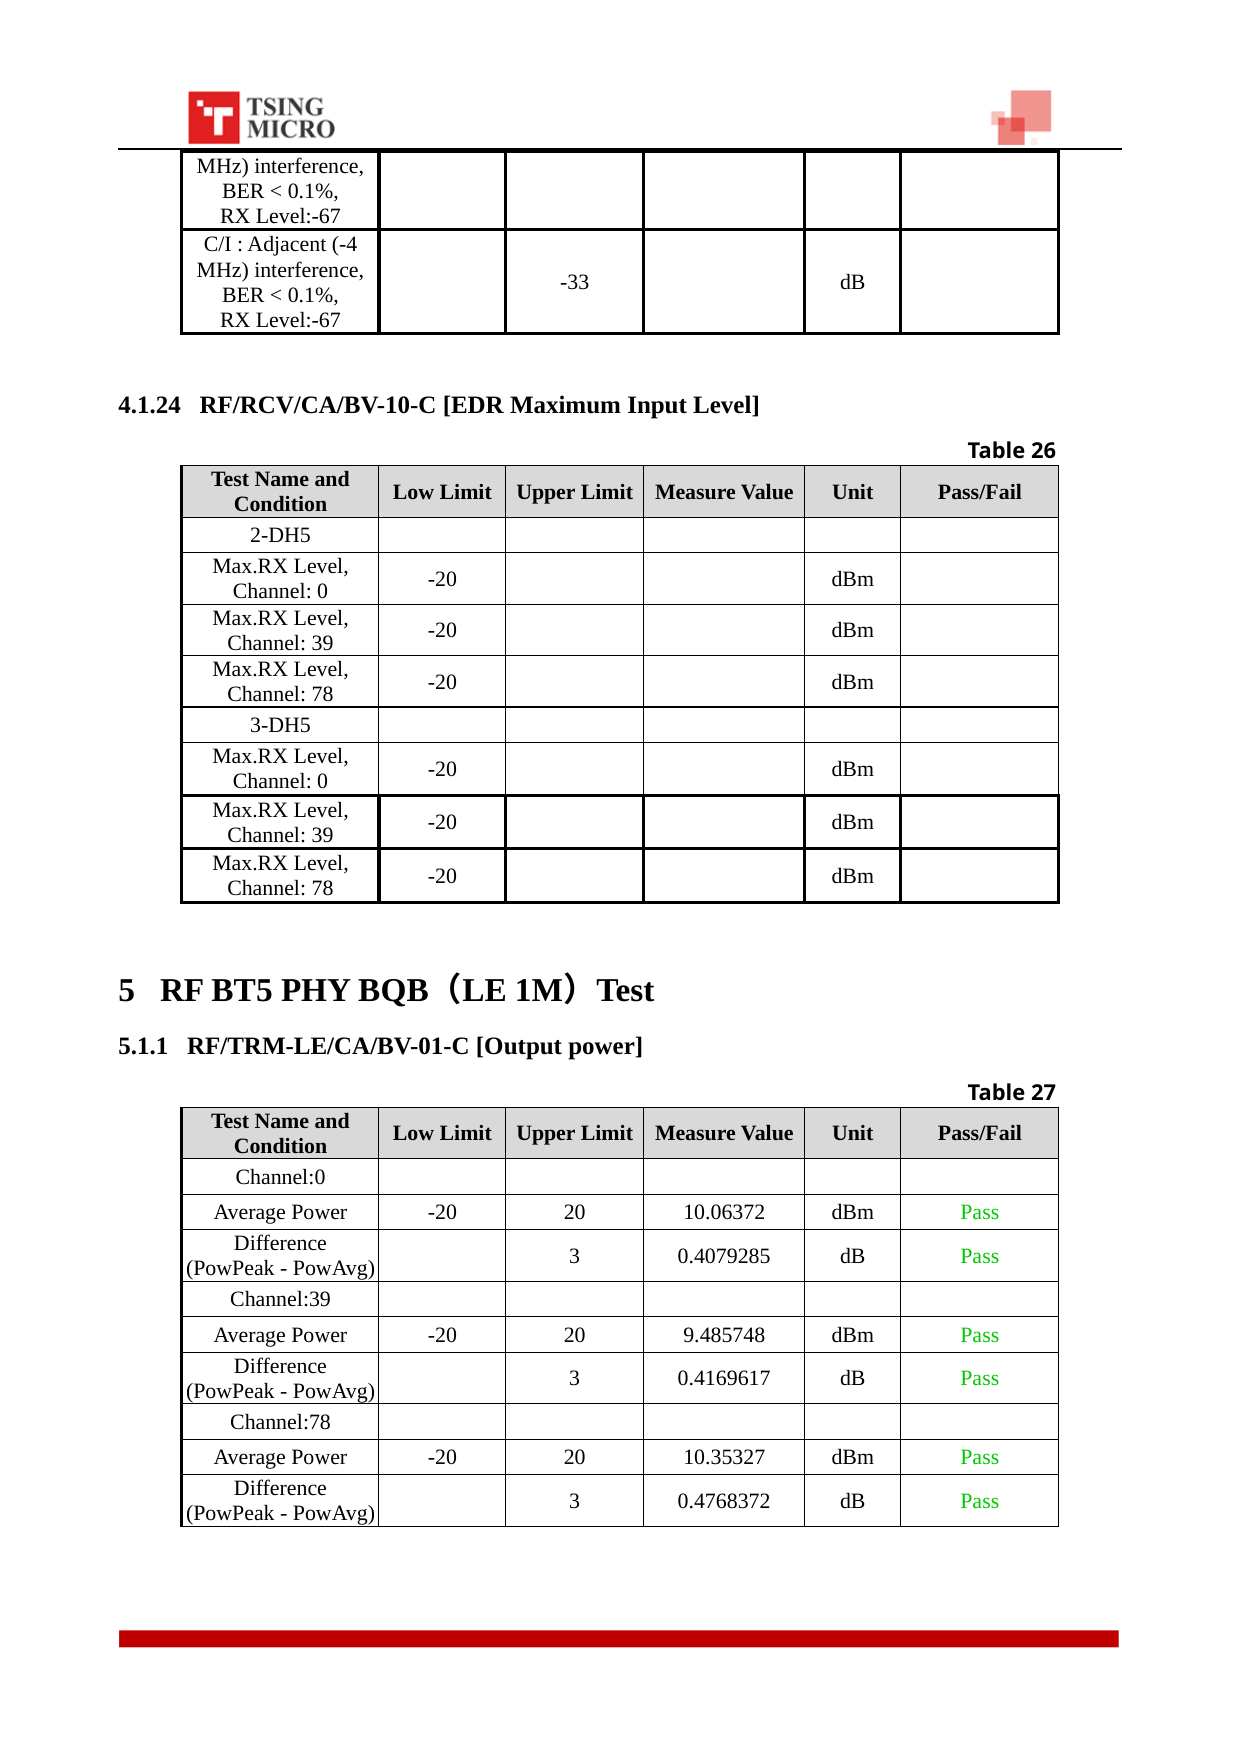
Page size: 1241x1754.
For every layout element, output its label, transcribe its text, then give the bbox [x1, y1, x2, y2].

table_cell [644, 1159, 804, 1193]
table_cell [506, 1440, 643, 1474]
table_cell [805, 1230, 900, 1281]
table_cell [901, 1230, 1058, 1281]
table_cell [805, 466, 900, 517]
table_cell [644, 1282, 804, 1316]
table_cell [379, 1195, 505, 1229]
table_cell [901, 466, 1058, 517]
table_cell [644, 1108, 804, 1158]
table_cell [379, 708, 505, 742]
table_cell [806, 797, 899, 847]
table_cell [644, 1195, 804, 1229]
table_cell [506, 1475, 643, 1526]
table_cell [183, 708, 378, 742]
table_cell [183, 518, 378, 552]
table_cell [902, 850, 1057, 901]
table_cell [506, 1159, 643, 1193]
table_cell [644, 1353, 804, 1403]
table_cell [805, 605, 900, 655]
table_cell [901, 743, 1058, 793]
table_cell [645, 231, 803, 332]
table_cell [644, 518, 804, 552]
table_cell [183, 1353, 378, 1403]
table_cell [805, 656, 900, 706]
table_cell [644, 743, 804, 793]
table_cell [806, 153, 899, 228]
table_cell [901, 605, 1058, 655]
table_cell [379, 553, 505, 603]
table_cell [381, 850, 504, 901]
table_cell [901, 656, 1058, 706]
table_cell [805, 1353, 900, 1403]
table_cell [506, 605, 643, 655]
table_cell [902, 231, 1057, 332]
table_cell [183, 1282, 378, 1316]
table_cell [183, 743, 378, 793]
subtitle RF BT5 PHY BQB（LE 1M）Test [118, 962, 1122, 1011]
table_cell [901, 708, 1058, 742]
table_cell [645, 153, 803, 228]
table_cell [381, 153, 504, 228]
subtitle RF/TRM-LE/CA/BV-01-C [Output power] [118, 1031, 1122, 1060]
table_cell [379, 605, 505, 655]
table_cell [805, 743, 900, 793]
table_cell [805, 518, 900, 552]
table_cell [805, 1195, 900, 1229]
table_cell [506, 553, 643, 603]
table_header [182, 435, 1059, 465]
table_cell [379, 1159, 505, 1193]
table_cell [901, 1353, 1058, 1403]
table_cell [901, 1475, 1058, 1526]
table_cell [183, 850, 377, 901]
subtitle RF/RCV/CA/BV-10-C [EDR Maximum Input Level] [118, 390, 1122, 419]
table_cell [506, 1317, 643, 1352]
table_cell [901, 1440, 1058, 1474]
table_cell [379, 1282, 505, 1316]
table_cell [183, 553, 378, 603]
picture [118, 1629, 1121, 1651]
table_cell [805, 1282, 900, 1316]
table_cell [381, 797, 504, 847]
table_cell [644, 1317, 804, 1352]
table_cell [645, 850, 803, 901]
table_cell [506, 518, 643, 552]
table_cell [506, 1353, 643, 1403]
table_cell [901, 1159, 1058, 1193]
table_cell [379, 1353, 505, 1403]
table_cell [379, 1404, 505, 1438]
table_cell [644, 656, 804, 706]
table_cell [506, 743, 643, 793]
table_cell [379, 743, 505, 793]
picture [187, 88, 1053, 146]
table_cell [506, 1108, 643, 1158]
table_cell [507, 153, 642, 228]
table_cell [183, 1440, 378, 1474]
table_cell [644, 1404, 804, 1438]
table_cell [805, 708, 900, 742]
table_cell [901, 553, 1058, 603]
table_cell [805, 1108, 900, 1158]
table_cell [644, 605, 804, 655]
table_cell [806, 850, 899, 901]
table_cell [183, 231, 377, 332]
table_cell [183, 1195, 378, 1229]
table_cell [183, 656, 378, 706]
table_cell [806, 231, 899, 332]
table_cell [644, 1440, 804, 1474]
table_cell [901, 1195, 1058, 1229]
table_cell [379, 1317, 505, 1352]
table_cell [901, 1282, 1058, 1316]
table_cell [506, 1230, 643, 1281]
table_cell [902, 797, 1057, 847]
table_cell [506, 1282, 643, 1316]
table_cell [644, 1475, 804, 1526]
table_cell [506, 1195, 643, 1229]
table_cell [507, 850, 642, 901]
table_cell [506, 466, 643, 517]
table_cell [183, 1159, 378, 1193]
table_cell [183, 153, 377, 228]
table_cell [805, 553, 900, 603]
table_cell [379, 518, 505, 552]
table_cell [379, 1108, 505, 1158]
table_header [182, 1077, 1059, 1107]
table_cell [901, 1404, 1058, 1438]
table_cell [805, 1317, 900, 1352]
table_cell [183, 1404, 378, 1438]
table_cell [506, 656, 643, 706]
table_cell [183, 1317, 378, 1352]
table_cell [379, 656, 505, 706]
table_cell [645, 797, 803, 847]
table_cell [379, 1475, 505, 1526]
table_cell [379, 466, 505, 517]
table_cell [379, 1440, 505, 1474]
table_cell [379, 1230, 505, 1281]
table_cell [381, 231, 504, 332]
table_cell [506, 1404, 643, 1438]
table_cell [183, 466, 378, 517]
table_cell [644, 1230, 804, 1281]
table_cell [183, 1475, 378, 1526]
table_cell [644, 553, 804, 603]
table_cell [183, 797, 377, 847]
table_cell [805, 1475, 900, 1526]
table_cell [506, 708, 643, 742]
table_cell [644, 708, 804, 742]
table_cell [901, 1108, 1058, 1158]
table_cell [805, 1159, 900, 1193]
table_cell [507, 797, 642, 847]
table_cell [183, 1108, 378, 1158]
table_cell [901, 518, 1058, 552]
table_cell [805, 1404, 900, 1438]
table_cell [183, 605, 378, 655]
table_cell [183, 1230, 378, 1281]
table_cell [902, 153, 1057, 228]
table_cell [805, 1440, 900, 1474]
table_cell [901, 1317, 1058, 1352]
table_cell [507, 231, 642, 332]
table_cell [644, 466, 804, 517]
